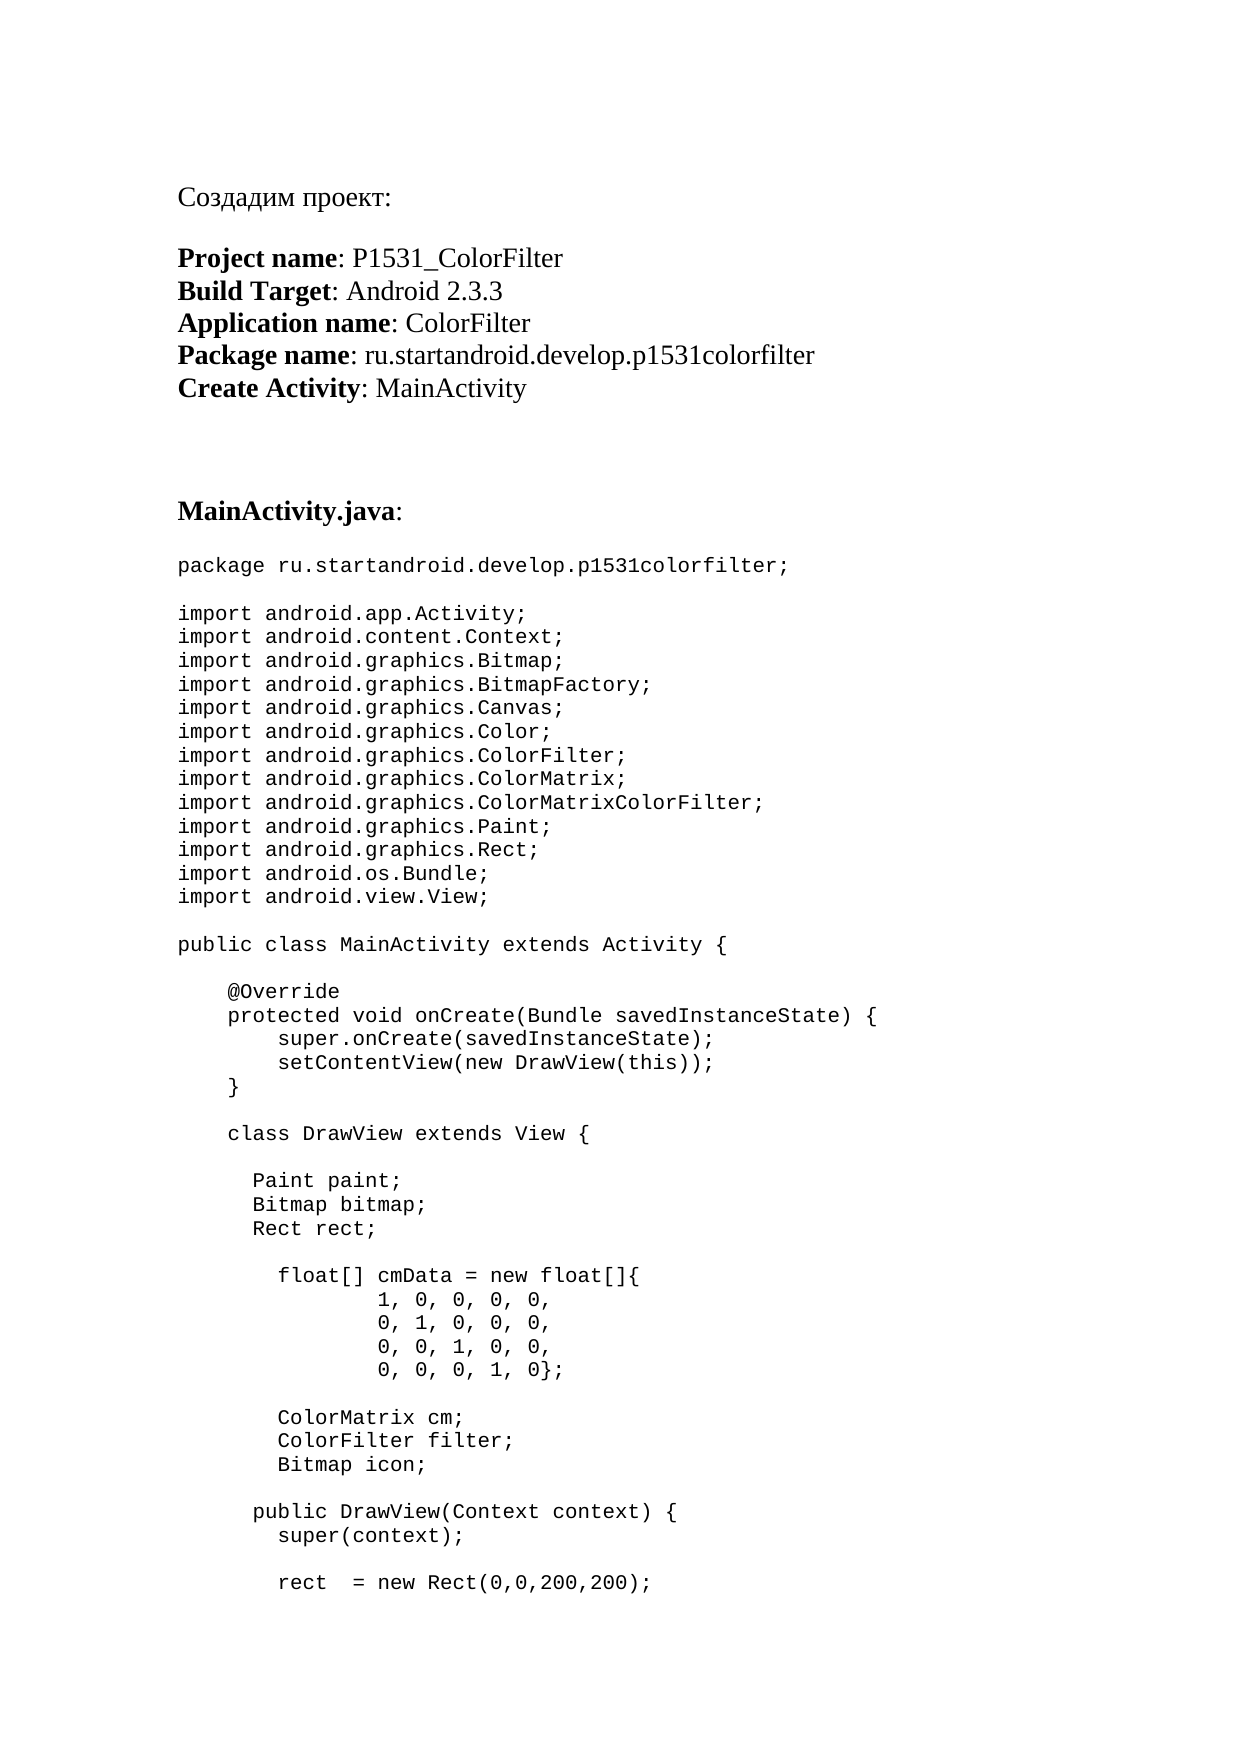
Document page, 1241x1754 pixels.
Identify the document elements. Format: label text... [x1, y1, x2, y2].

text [177, 556, 1152, 1619]
text Project name: P1531_ColorFilter Build Target: Android 2.3.3 Application name: ColorFilter Package name: ru.startandroid.develop.p1531colorfilter Create Activity: MainActivity [177, 241, 1152, 403]
text Создадим проект: [177, 180, 1152, 212]
text MainActivity.java: [177, 494, 1152, 526]
